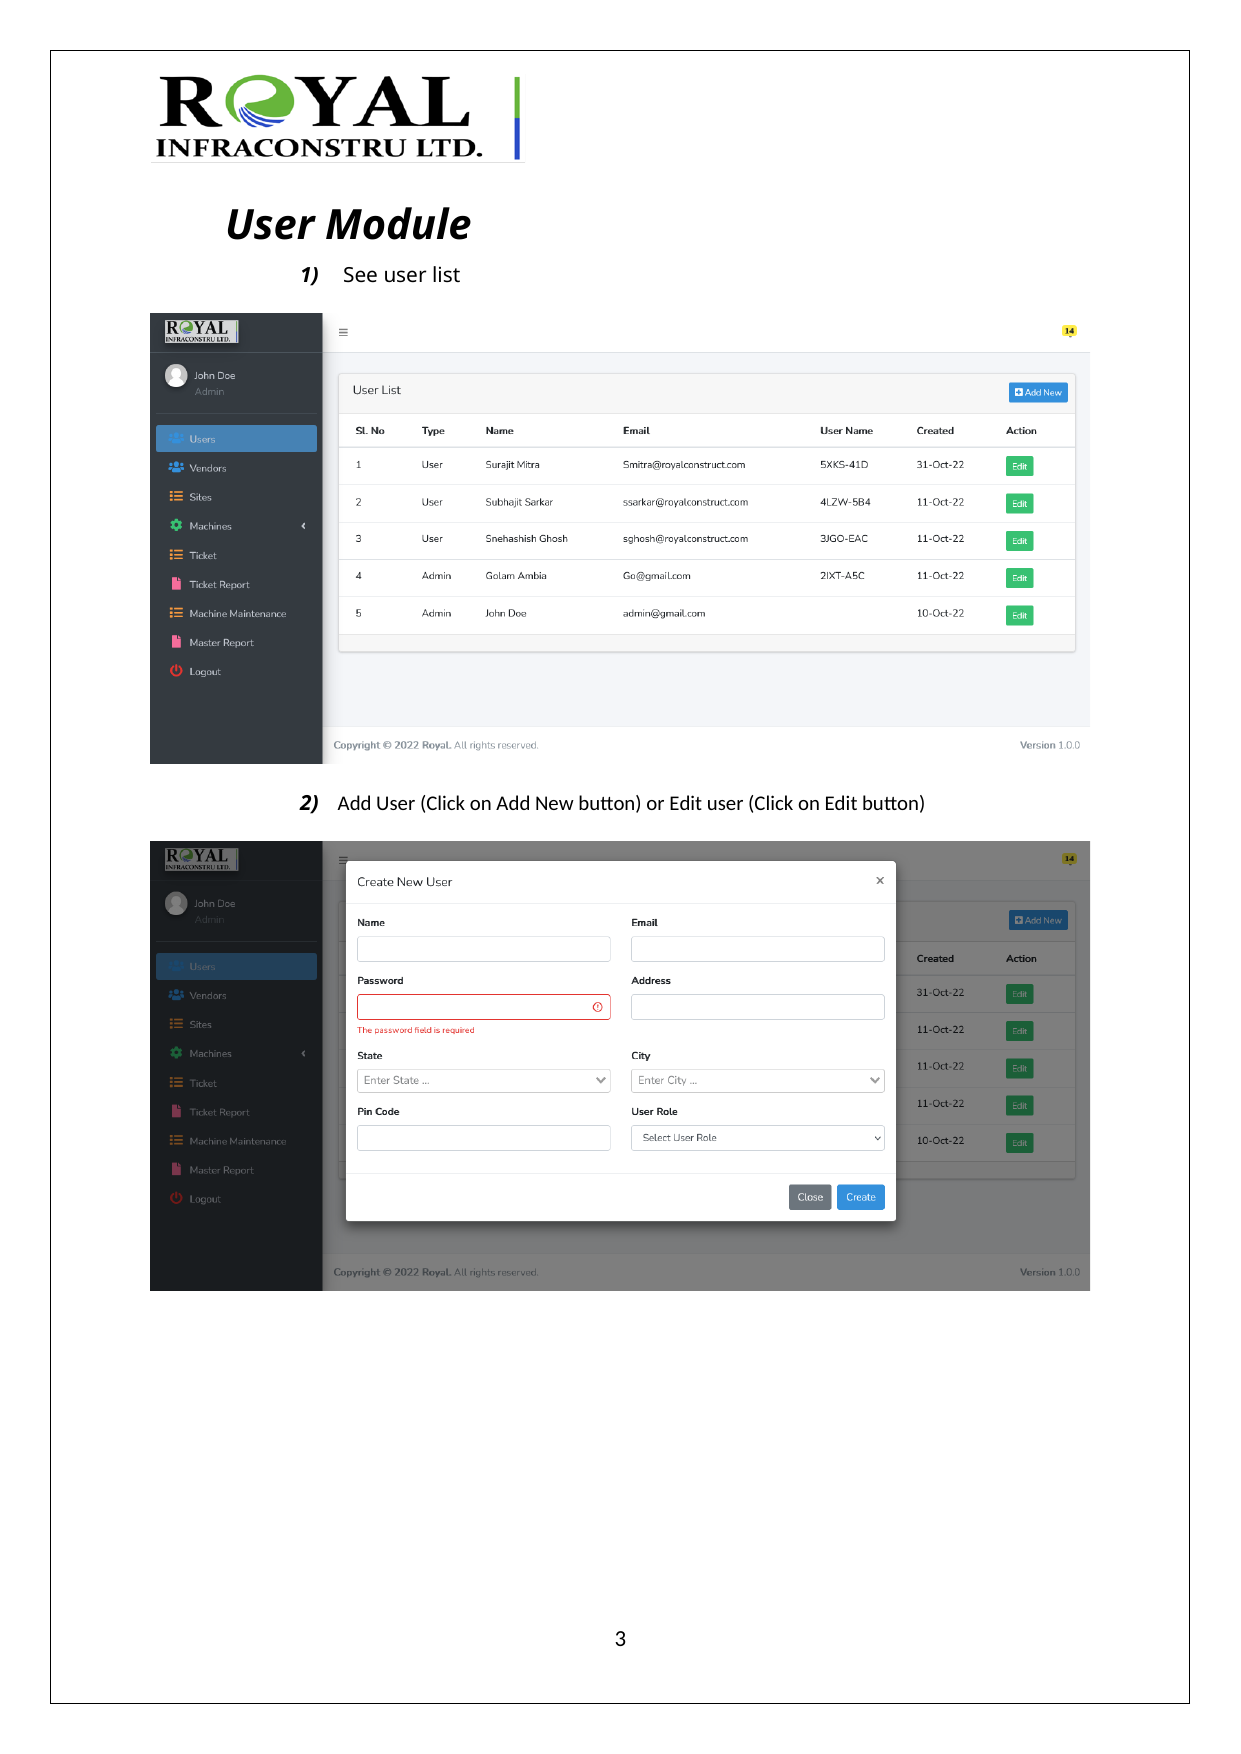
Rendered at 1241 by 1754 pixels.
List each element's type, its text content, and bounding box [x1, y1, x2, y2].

picture [150, 841, 1091, 1291]
list User Module [225, 195, 1090, 252]
list See user list [300, 260, 1090, 289]
picture [150, 313, 1091, 764]
list Add User (Click on Add New button) or Edit user (Click on Edit button) [300, 788, 1090, 817]
picture [150, 73, 525, 163]
